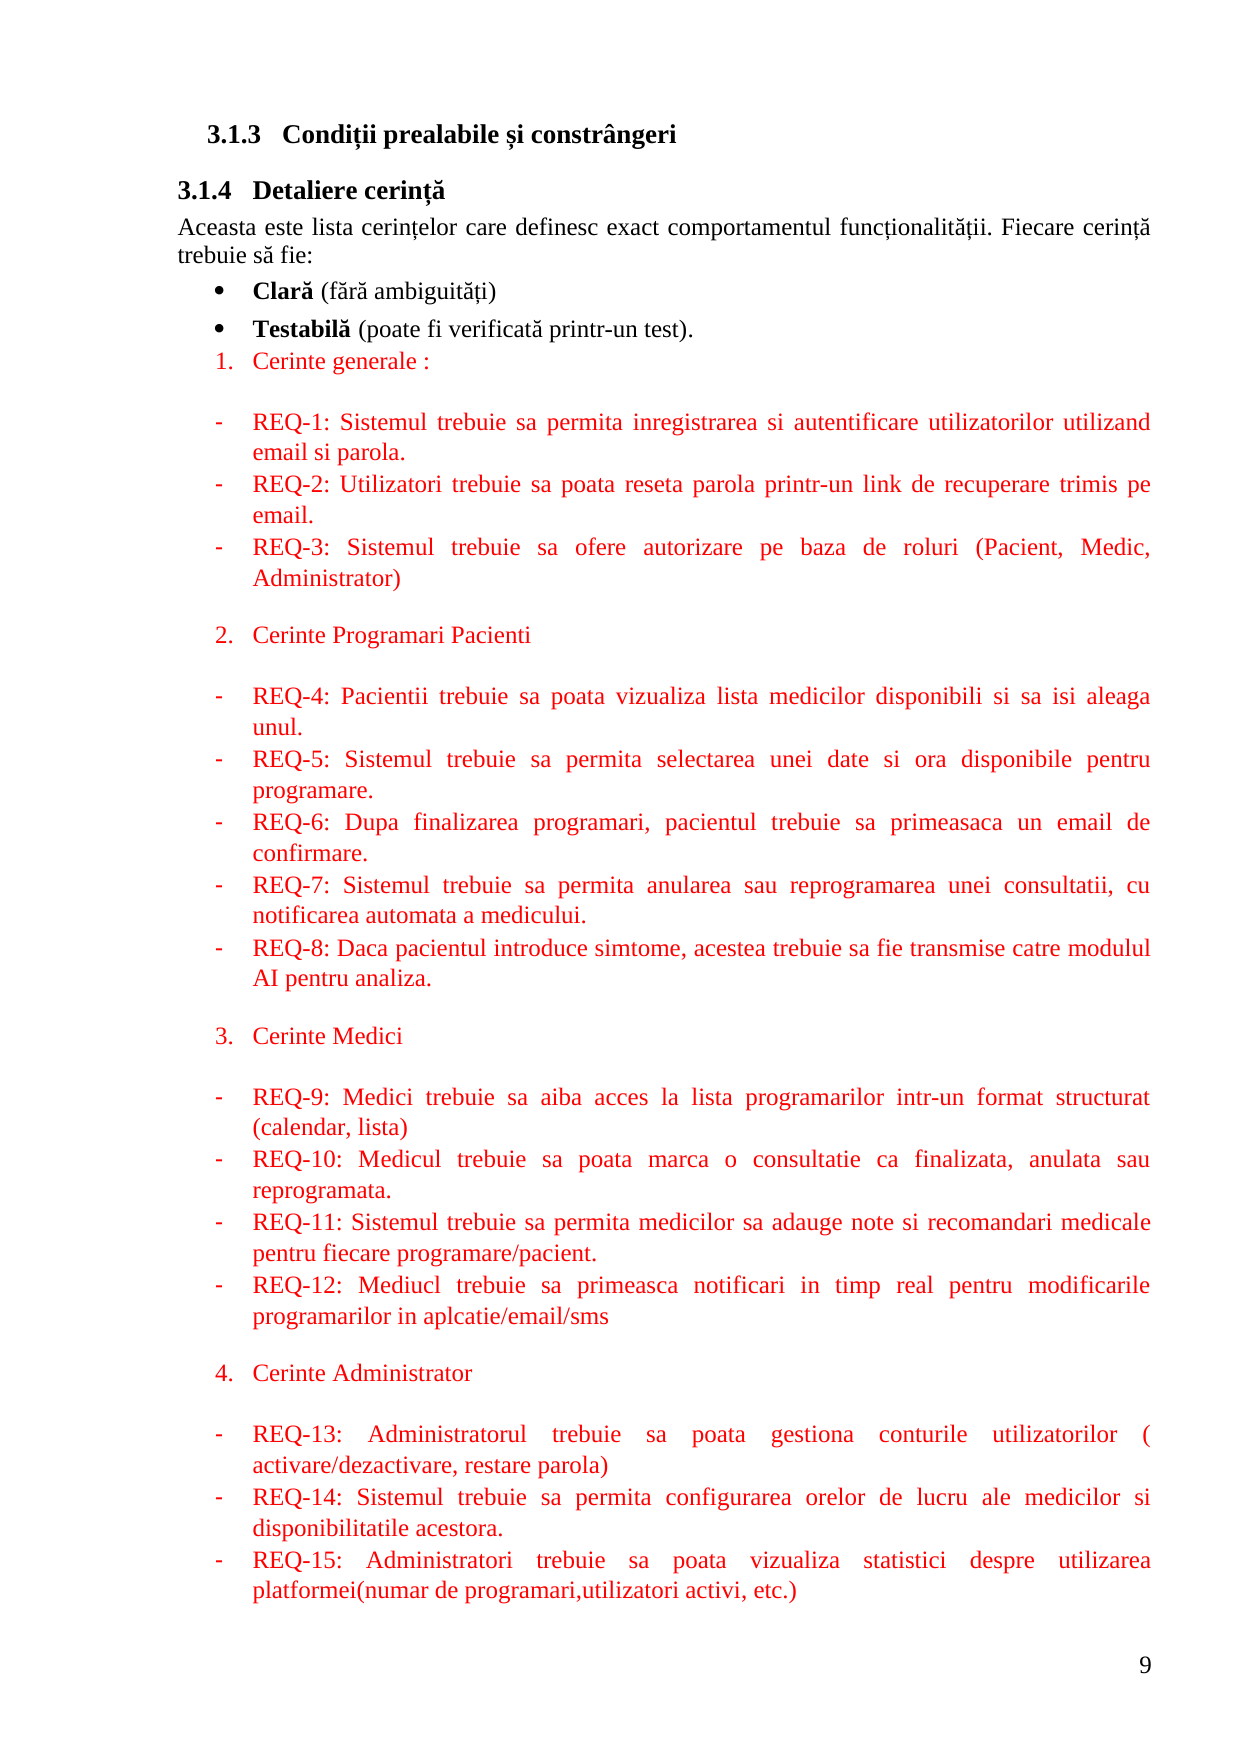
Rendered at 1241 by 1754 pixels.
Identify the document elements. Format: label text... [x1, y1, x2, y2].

list Cerinte generale : [215, 346, 1152, 374]
list REQ-2: Utilizatori trebuie sa poata reseta parola printr-un link de recuperare trimis pe email. [215, 466, 1152, 529]
list Testabilă (poate fi verificată printr-un test). [215, 307, 1152, 346]
subtitle Detaliere cerință [177, 174, 1152, 205]
list REQ-12: Mediucl trebuie sa primeasca notificari in timp real pentru modificarile programarilor in aplcatie/email/sms [215, 1267, 1152, 1329]
list REQ-5: Sistemul trebuie sa permita selectarea unei date si ora disponibile pentru programare. [215, 741, 1152, 804]
text Aceasta este lista cerințelor care definesc exact comportamentul funcționalității. Fiecare cerință trebuie să fie: [177, 212, 1152, 269]
list Cerinte Programari Pacienti [215, 621, 1152, 649]
list REQ-10: Medicul trebuie sa poata marca o consultatie ca finalizata, anulata sau reprogramata. [215, 1141, 1152, 1204]
list REQ-6: Dupa finalizarea programari, pacientul trebuie sa primeasaca un email de confirmare. [215, 804, 1152, 866]
list Cerinte Administrator [215, 1358, 1152, 1387]
list REQ-3: Sistemul trebuie sa ofere autorizare pe baza de roluri (Pacient, Medic, Administrator) [215, 529, 1152, 592]
list REQ-7: Sistemul trebuie sa permita anularea sau reprogramarea unei consultatii, cu notificarea automata a medicului. [215, 866, 1152, 929]
list REQ-11: Sistemul trebuie sa permita medicilor sa adauge note si recomandari medicale pentru fiecare programare/pacient. [215, 1204, 1152, 1267]
list REQ-8: Daca pacientul introduce simtome, acestea trebuie sa fie transmise catre modulul AI pentru analiza. [215, 929, 1152, 992]
list REQ-1: Sistemul trebuie sa permita inregistrarea si autentificare utilizatorilor utilizand email si parola. [215, 403, 1152, 466]
list REQ-14: Sistemul trebuie sa permita configurarea orelor de lucru ale medicilor si disponibilitatile acestora. [215, 1479, 1152, 1541]
subtitle Condiții prealabile și constrângeri [207, 118, 1152, 149]
list REQ-15: Administratori trebuie sa poata vizualiza statistici despre utilizarea platformei(numar de programari,utilizatori activi, etc.) [215, 1541, 1152, 1604]
list REQ-9: Medici trebuie sa aiba acces la lista programarilor intr-un format structurat (calendar, lista) [215, 1078, 1152, 1141]
list Cerinte Medici [215, 1021, 1152, 1049]
list Clară (fără ambiguități) [215, 269, 1152, 307]
list REQ-13: Administratorul trebuie sa poata gestiona conturile utilizatorilor ( activare/dezactivare, restare parola) [215, 1416, 1152, 1479]
list REQ-4: Pacientii trebuie sa poata vizualiza lista medicilor disponibili si sa isi aleaga unul. [215, 678, 1152, 741]
